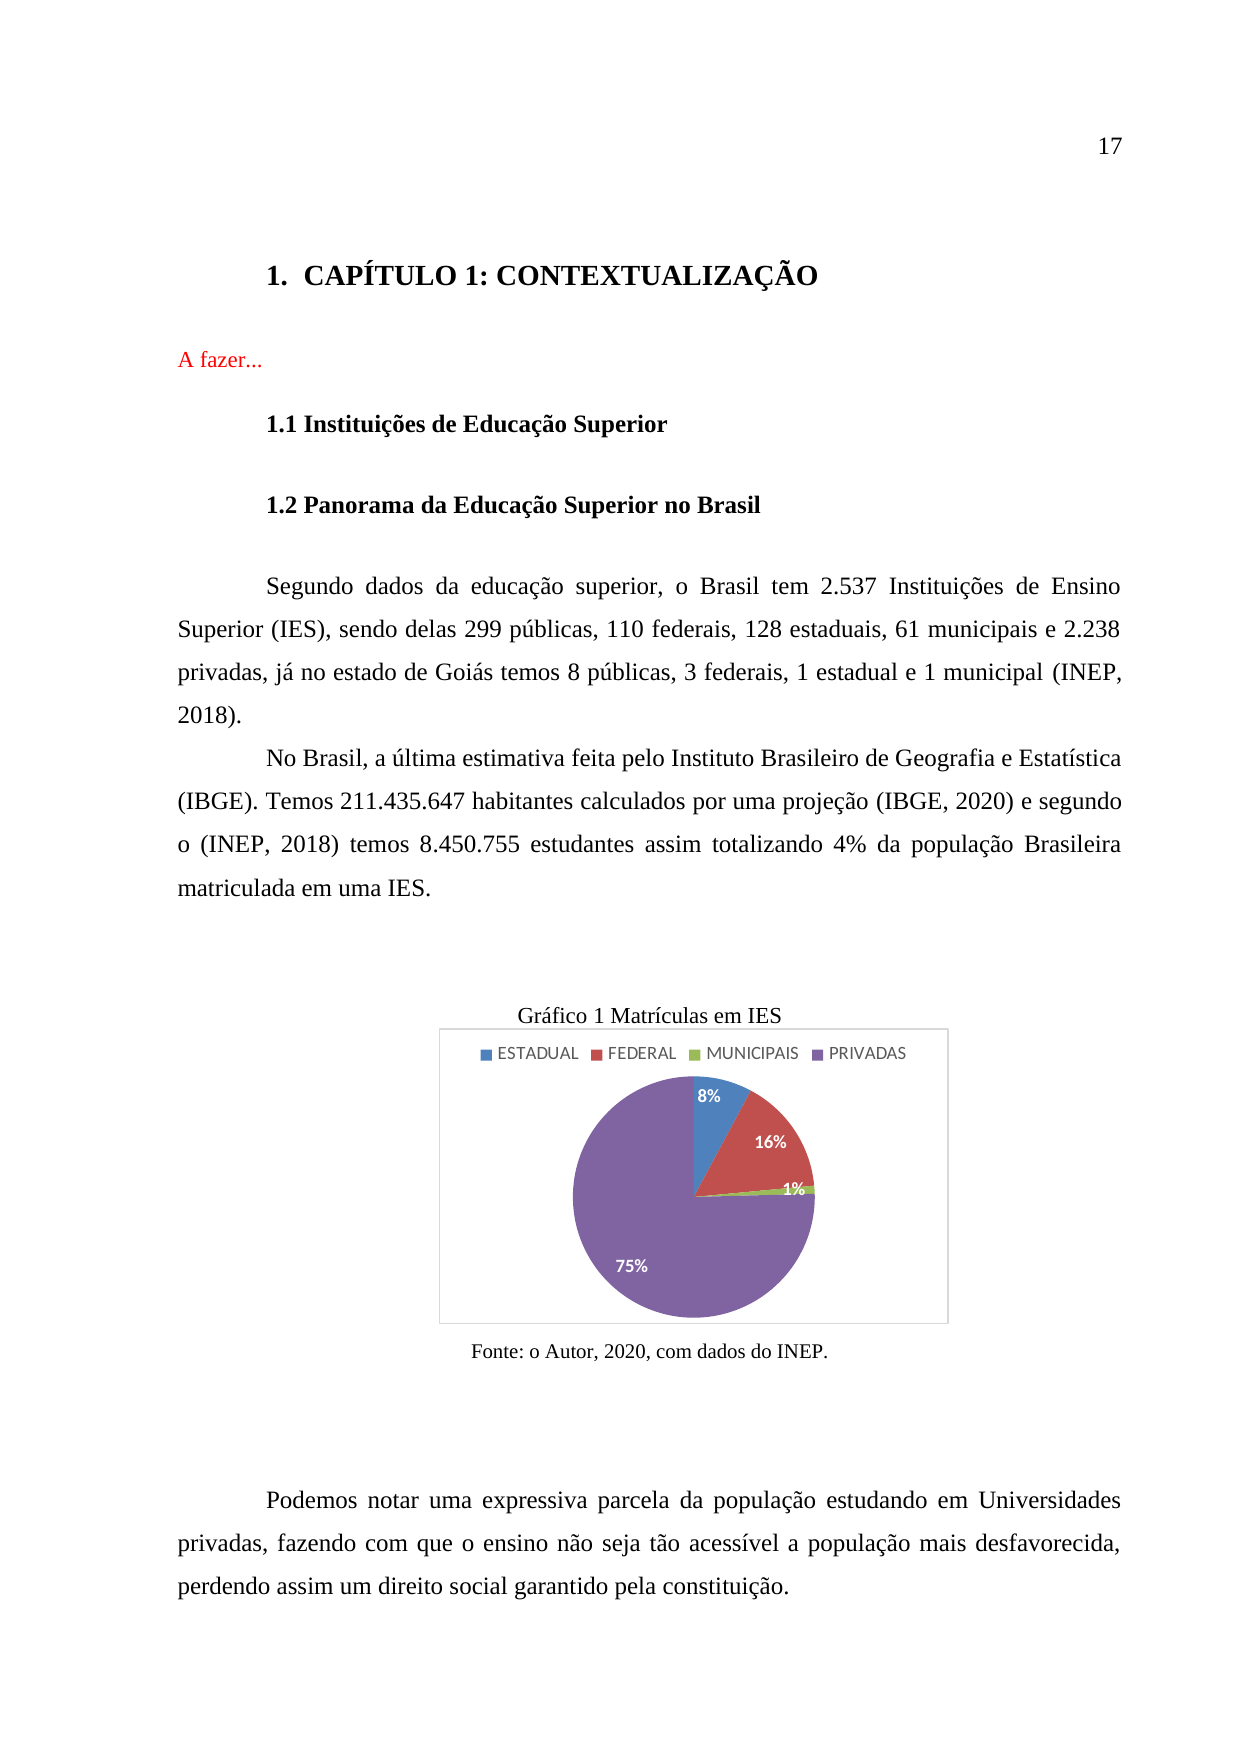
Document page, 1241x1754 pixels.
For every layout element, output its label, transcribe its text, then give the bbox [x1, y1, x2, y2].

text Gráfico 1 Matrículas em IES [177, 1002, 1122, 1028]
subtitle CAPÍTULO 1: CONTEXTUALIZAÇÃO [266, 258, 1122, 291]
text Podemos notar uma expressiva parcela da população estudando em Universidades privadas, fazendo com que o ensino não seja tão acessível a população mais desfavorecida, perdendo assim um direito social garantido pela constituição. [177, 1485, 1122, 1600]
text Segundo dados da educação superior, o Brasil tem 2.537 Instituições de Ensino Superior (IES), sendo delas 299 públicas, 110 federais, 128 estaduais, 61 municipais e 2.238 privadas, já no estado de Goiás temos 8 públicas, 3 federais, 1 estadual e 1 municipal . [177, 571, 1122, 729]
text Fonte: o Autor, 2020, com dados do INEP. [177, 1339, 1122, 1363]
text A fazer... [177, 346, 1122, 372]
text No Brasil, a última estimativa feita pelo Instituto Brasileiro de Geografia e Estatística (IBGE). Temos 211.435.647 habitantes calculados por uma projeção e segundo o temos 8.450.755 estudantes assim totalizando 4% da população Brasileira matriculada em uma IES. [177, 743, 1122, 901]
subtitle 1.1 Instituições de Educação Superior [177, 409, 1122, 438]
subtitle 1.2 Panorama da Educação Superior no Brasil [177, 490, 1122, 519]
